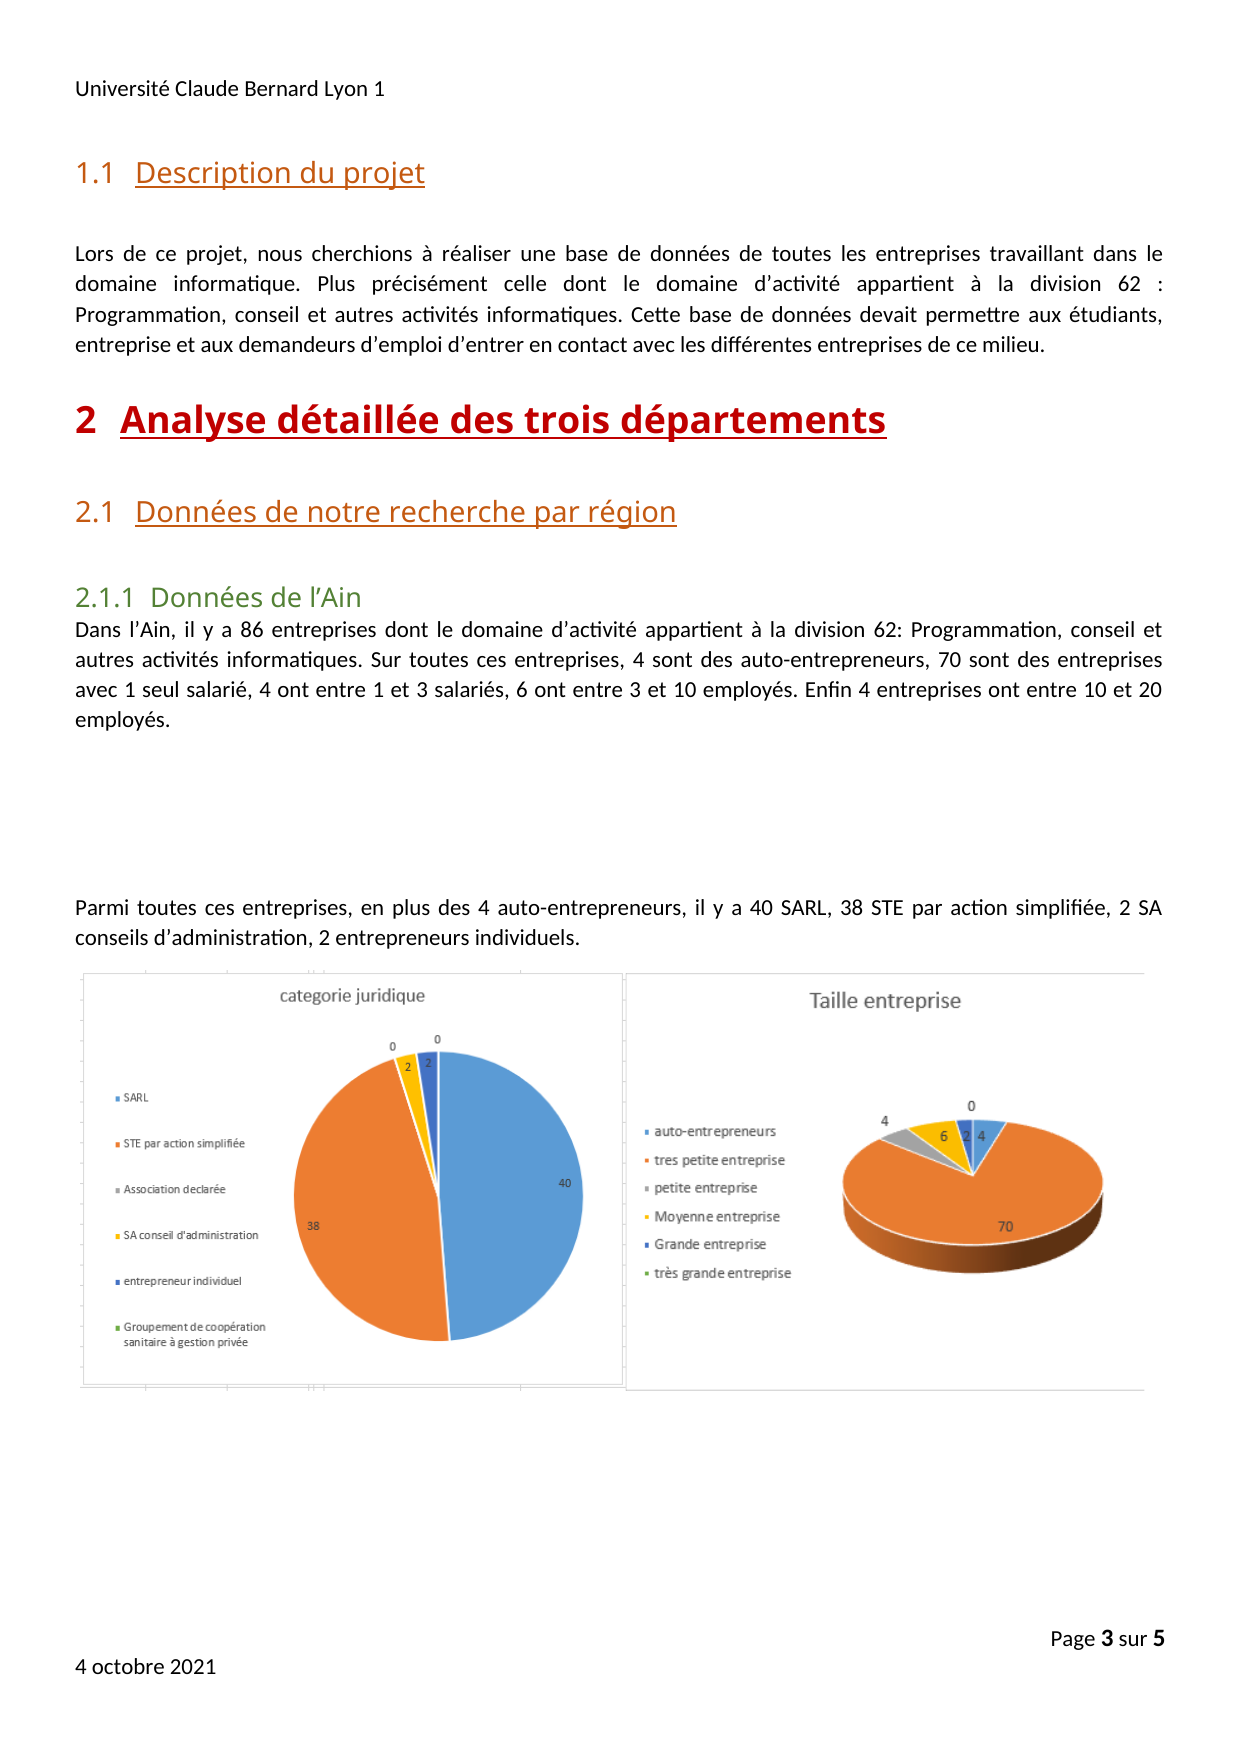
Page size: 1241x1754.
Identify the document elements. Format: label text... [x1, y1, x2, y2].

text Parmi toutes ces entreprises, en plus des 4 auto-entrepreneurs, il y a 40 SARL, 38 STE par action simplifiée, 2 SA conseils d’administration, 2 entrepreneurs individuels. [75, 893, 1165, 951]
text Dans l’Ain, il y a 86 entreprises dont le domaine d’activité appartient à la division 62: Programmation, conseil et autres activités informatiques. Sur toutes ces entreprises, 4 sont des auto-entrepreneurs, 70 sont des entreprises avec 1 seul salarié, 4 ont entre 1 et 3 salariés, 6 ont entre 3 et 10 employés. Enfin 4 entreprises ont entre 10 et 20 employés. [75, 615, 1165, 733]
subtitle Données de notre recherche par région [75, 491, 1165, 531]
subtitle Analyse détaillée des trois départements [75, 393, 1165, 444]
subtitle Données de l’Ain [75, 578, 1165, 615]
text Lors de ce projet, nous cherchions à réaliser une base de données de toutes les entreprises travaillant dans le domaine informatique. Plus précisément celle dont le domaine d’activité appartient à la division 62 : Programmation, conseil et autres activités informatiques. Cette base de données devait permettre aux étudiants, entreprise et aux demandeurs d’emploi d’entrer en contact avec les différentes entreprises de ce milieu. [75, 239, 1165, 358]
subtitle Description du projet [75, 153, 1165, 192]
picture [80, 970, 1145, 1391]
